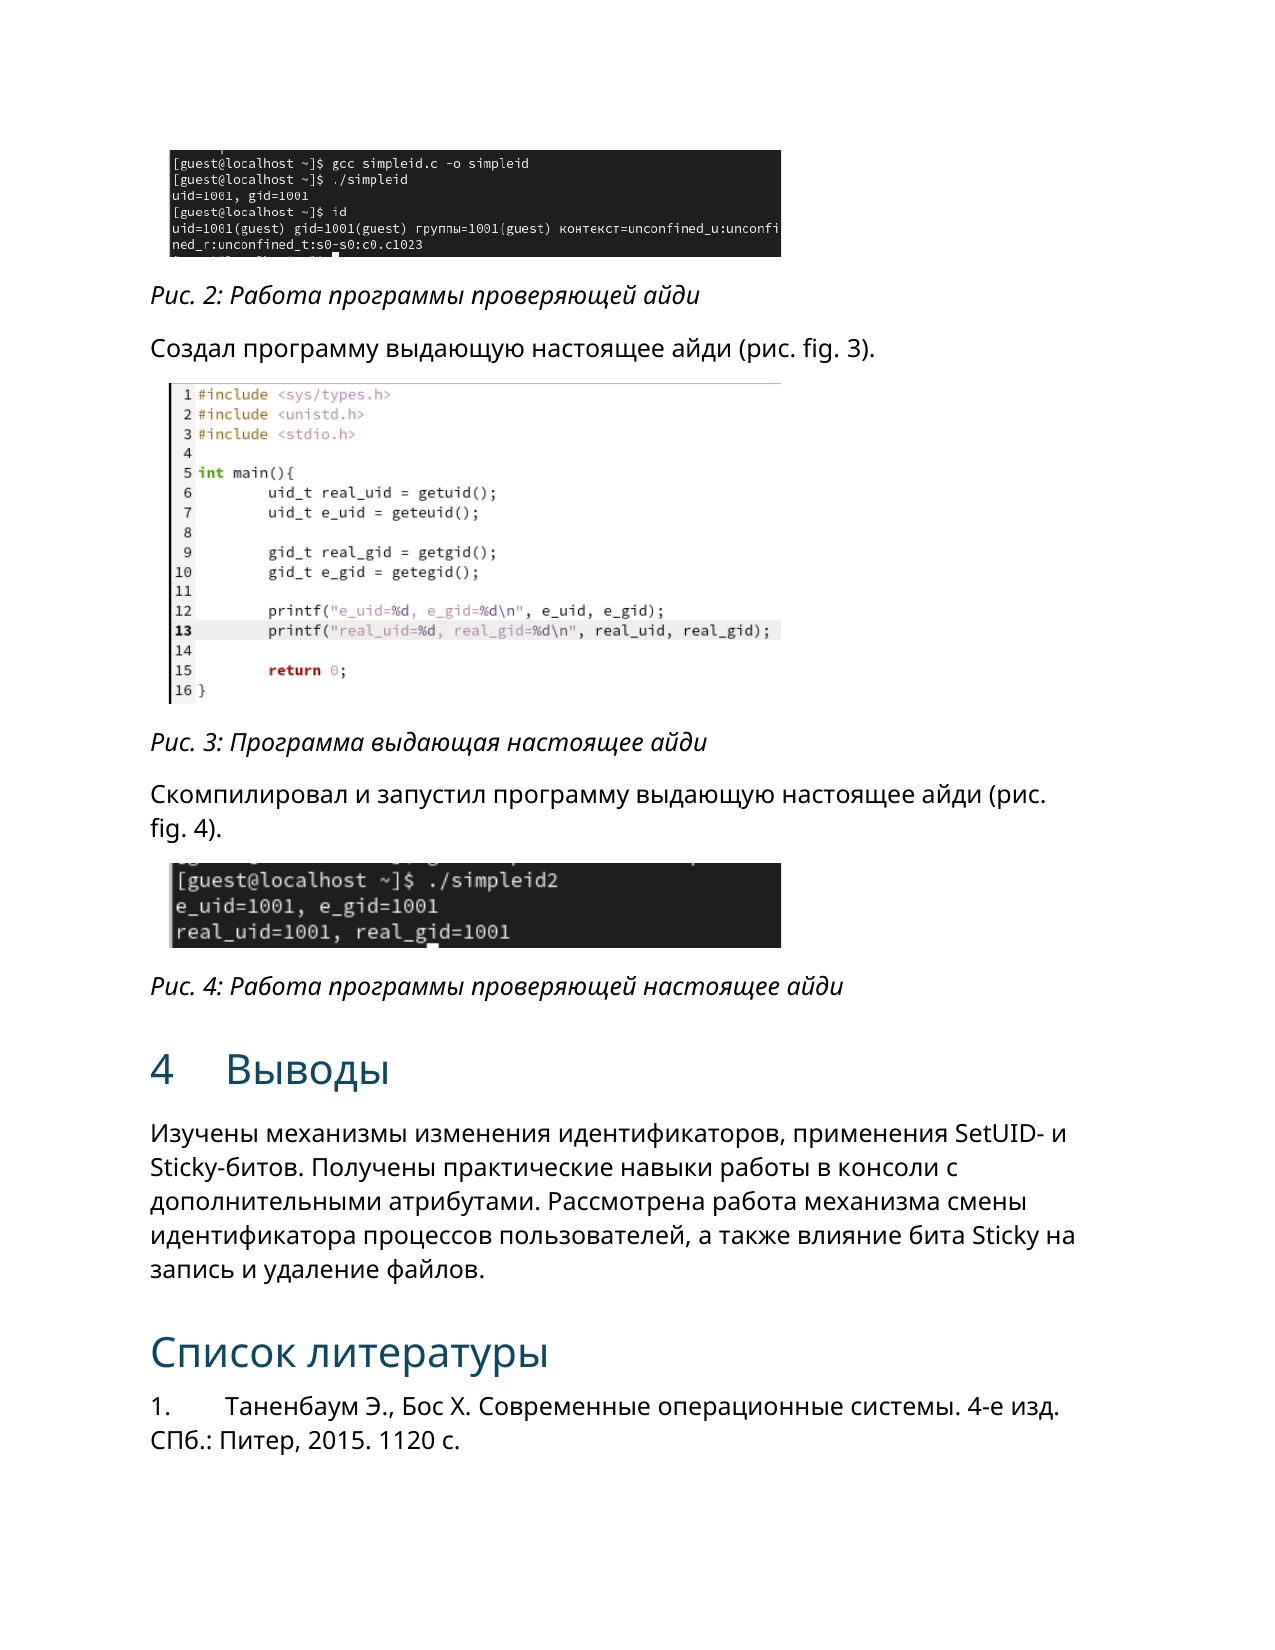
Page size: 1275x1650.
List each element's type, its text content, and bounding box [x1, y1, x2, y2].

text Создал программу выдающую настоящее айди (рис. fig. 3). [150, 331, 1125, 365]
text 1. Таненбаум Э., Бос Х. Современные операционные системы. 4-е изд. СПб.: Питер, 2015. 1120 с. [150, 1388, 1125, 1457]
picture [168, 150, 782, 257]
text Рис. 3: Программа выдающая настоящее айди [150, 724, 1125, 758]
picture [168, 383, 782, 704]
text Скомпилировал и запустил программу выдающую настоящее айди (рис. fig. 4). [150, 777, 1125, 845]
text Рис. 4: Работа программы проверяющей настоящее айди [150, 968, 1125, 1002]
subtitle 4 Выводы [150, 1040, 1125, 1097]
subtitle Список литературы [150, 1323, 1125, 1380]
picture [168, 863, 782, 948]
text Рис. 2: Работа программы проверяющей айди [150, 278, 1125, 312]
text Изучены механизмы изменения идентификаторов, применения SetUID- и Sticky-битов. Получены практические навыки работы в консоли с дополнительными атрибутами. Рассмотрена работа механизма смены идентификатора процессов пользователей, а также влияние бита Sticky на запись и удаление файлов. [150, 1116, 1125, 1286]
